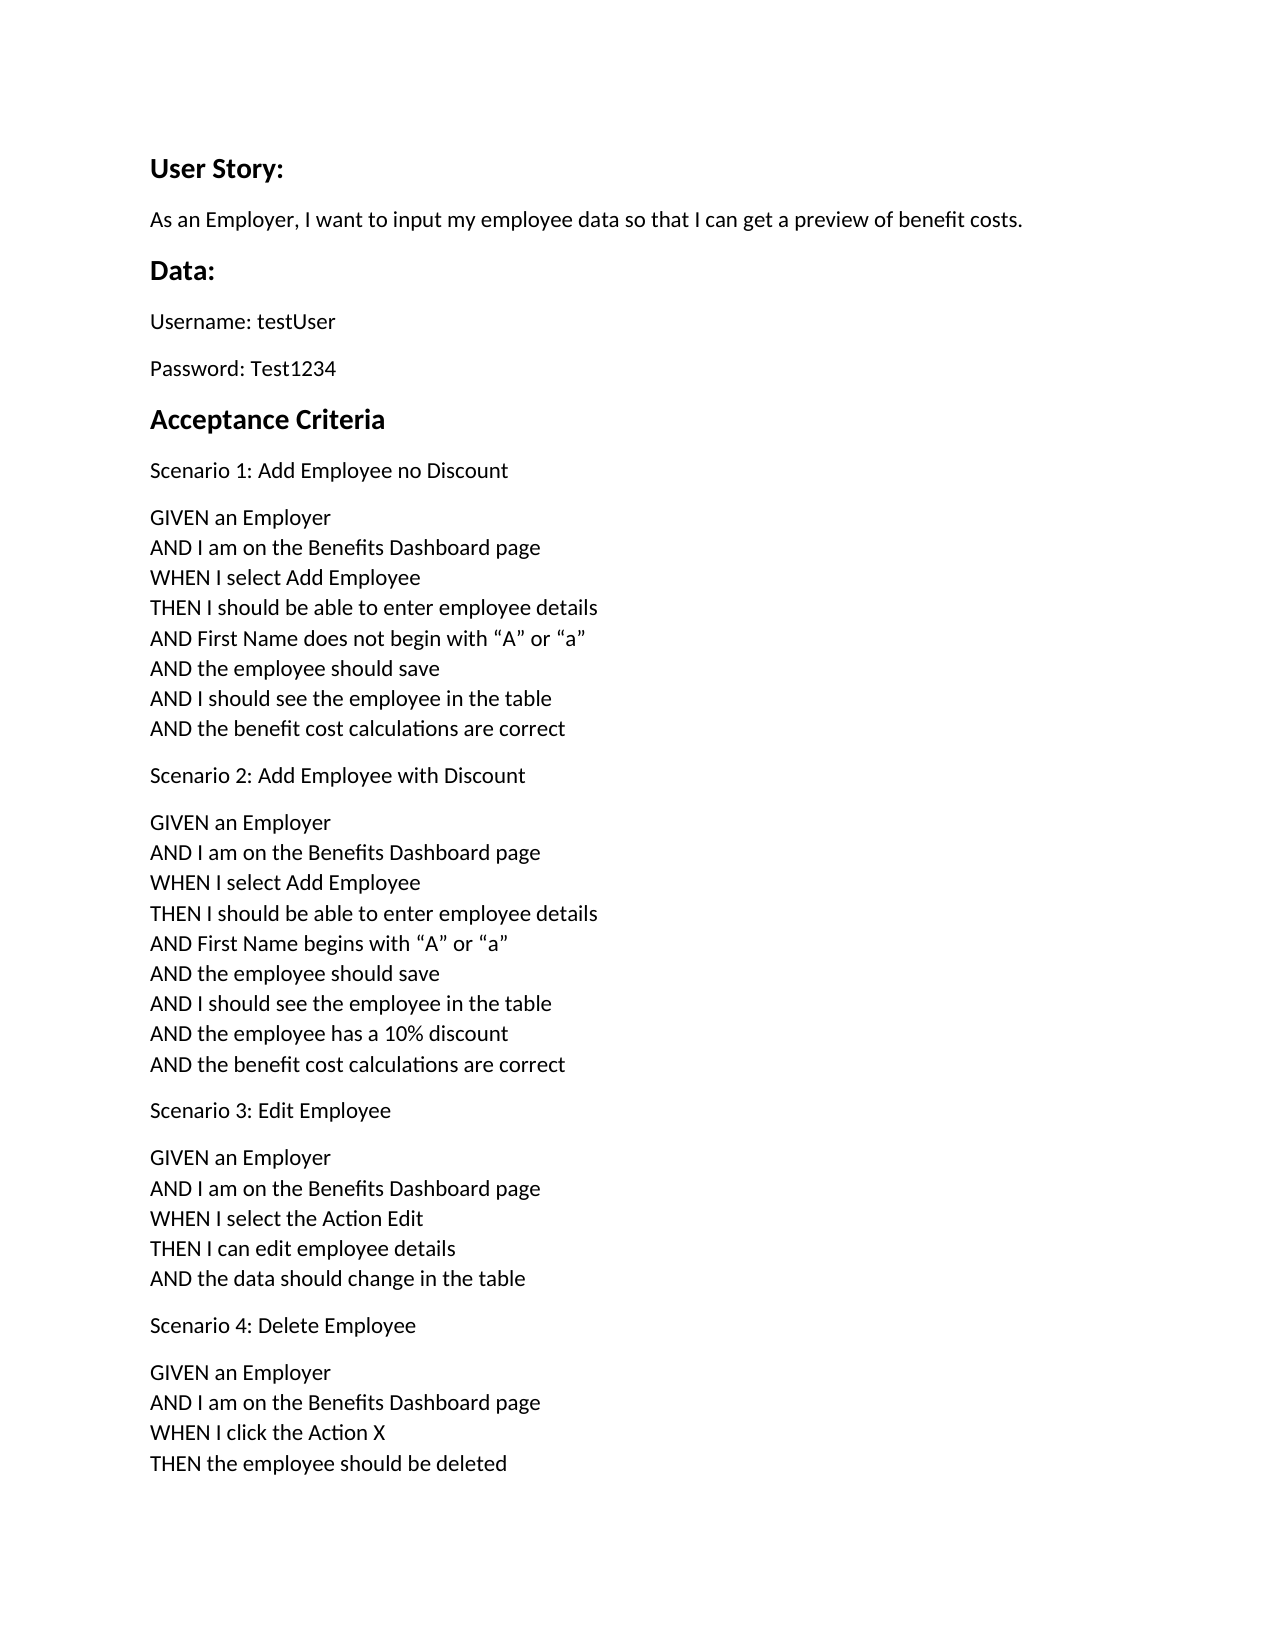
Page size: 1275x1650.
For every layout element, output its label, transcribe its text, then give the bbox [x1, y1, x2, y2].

text GIVEN an Employer AND I am on the Benefits Dashboard page WHEN I select Add Employee THEN I should be able to enter employee details AND First Name begins with “A” or “a” AND the employee should save AND I should see the employee in the table AND the employee has a 10% discount AND the benefit cost calculations are correct [150, 808, 1125, 1078]
text Data: [150, 252, 1125, 288]
text Scenario 1: Add Employee no Discount [150, 456, 1125, 484]
text Password: Test1234 [150, 354, 1125, 382]
text Username: testUser [150, 307, 1125, 335]
text Scenario 2: Add Employee with Discount [150, 761, 1125, 789]
text Scenario 3: Edit Employee [150, 1097, 1125, 1124]
text Acceptance Criteria [150, 401, 1125, 436]
text As an Employer, I want to input my employee data so that I can get a preview of benefit costs. [150, 205, 1125, 233]
text Scenario 4: Delete Employee [150, 1311, 1125, 1339]
text GIVEN an Employer AND I am on the Benefits Dashboard page WHEN I select Add Employee THEN I should be able to enter employee details AND First Name does not begin with “A” or “a” AND the employee should save AND I should see the employee in the table AND the benefit cost calculations are correct [150, 503, 1125, 742]
text User Story: [150, 150, 1125, 186]
text GIVEN an Employer AND I am on the Benefits Dashboard page WHEN I select the Action Edit THEN I can edit employee details AND the data should change in the table [150, 1143, 1125, 1292]
text GIVEN an Employer AND I am on the Benefits Dashboard page WHEN I click the Action X THEN the employee should be deleted [150, 1358, 1125, 1477]
